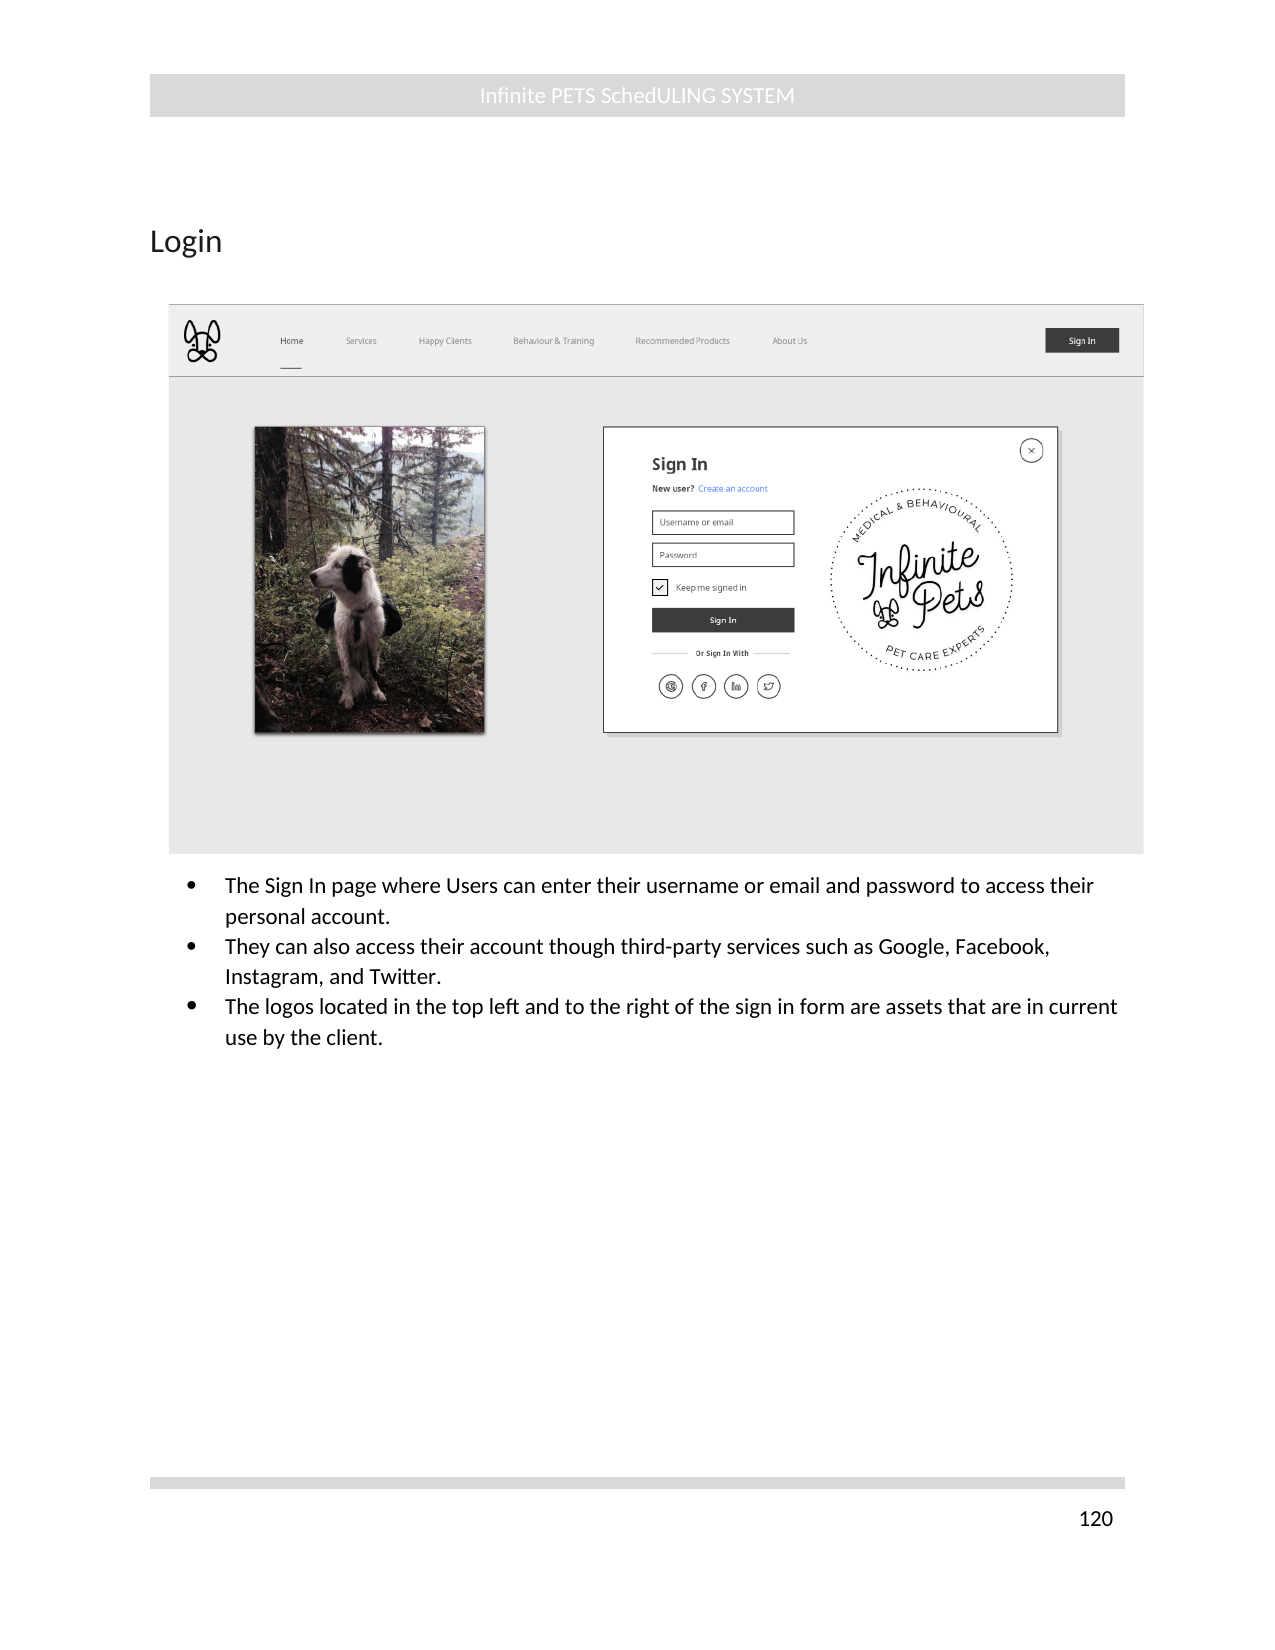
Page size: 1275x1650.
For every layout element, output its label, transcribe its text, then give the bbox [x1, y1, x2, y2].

list The logos located in the top left and to the right of the sign in form are assets that are in current use by the client. [187, 992, 1125, 1051]
subtitle Login [150, 220, 1125, 261]
list The Sign In page where Users can enter their username or email and password to access their personal account. [187, 872, 1125, 930]
list They can also access their account though third-party services such as Google, Facebook, Instagram, and Twitter. [187, 932, 1125, 990]
